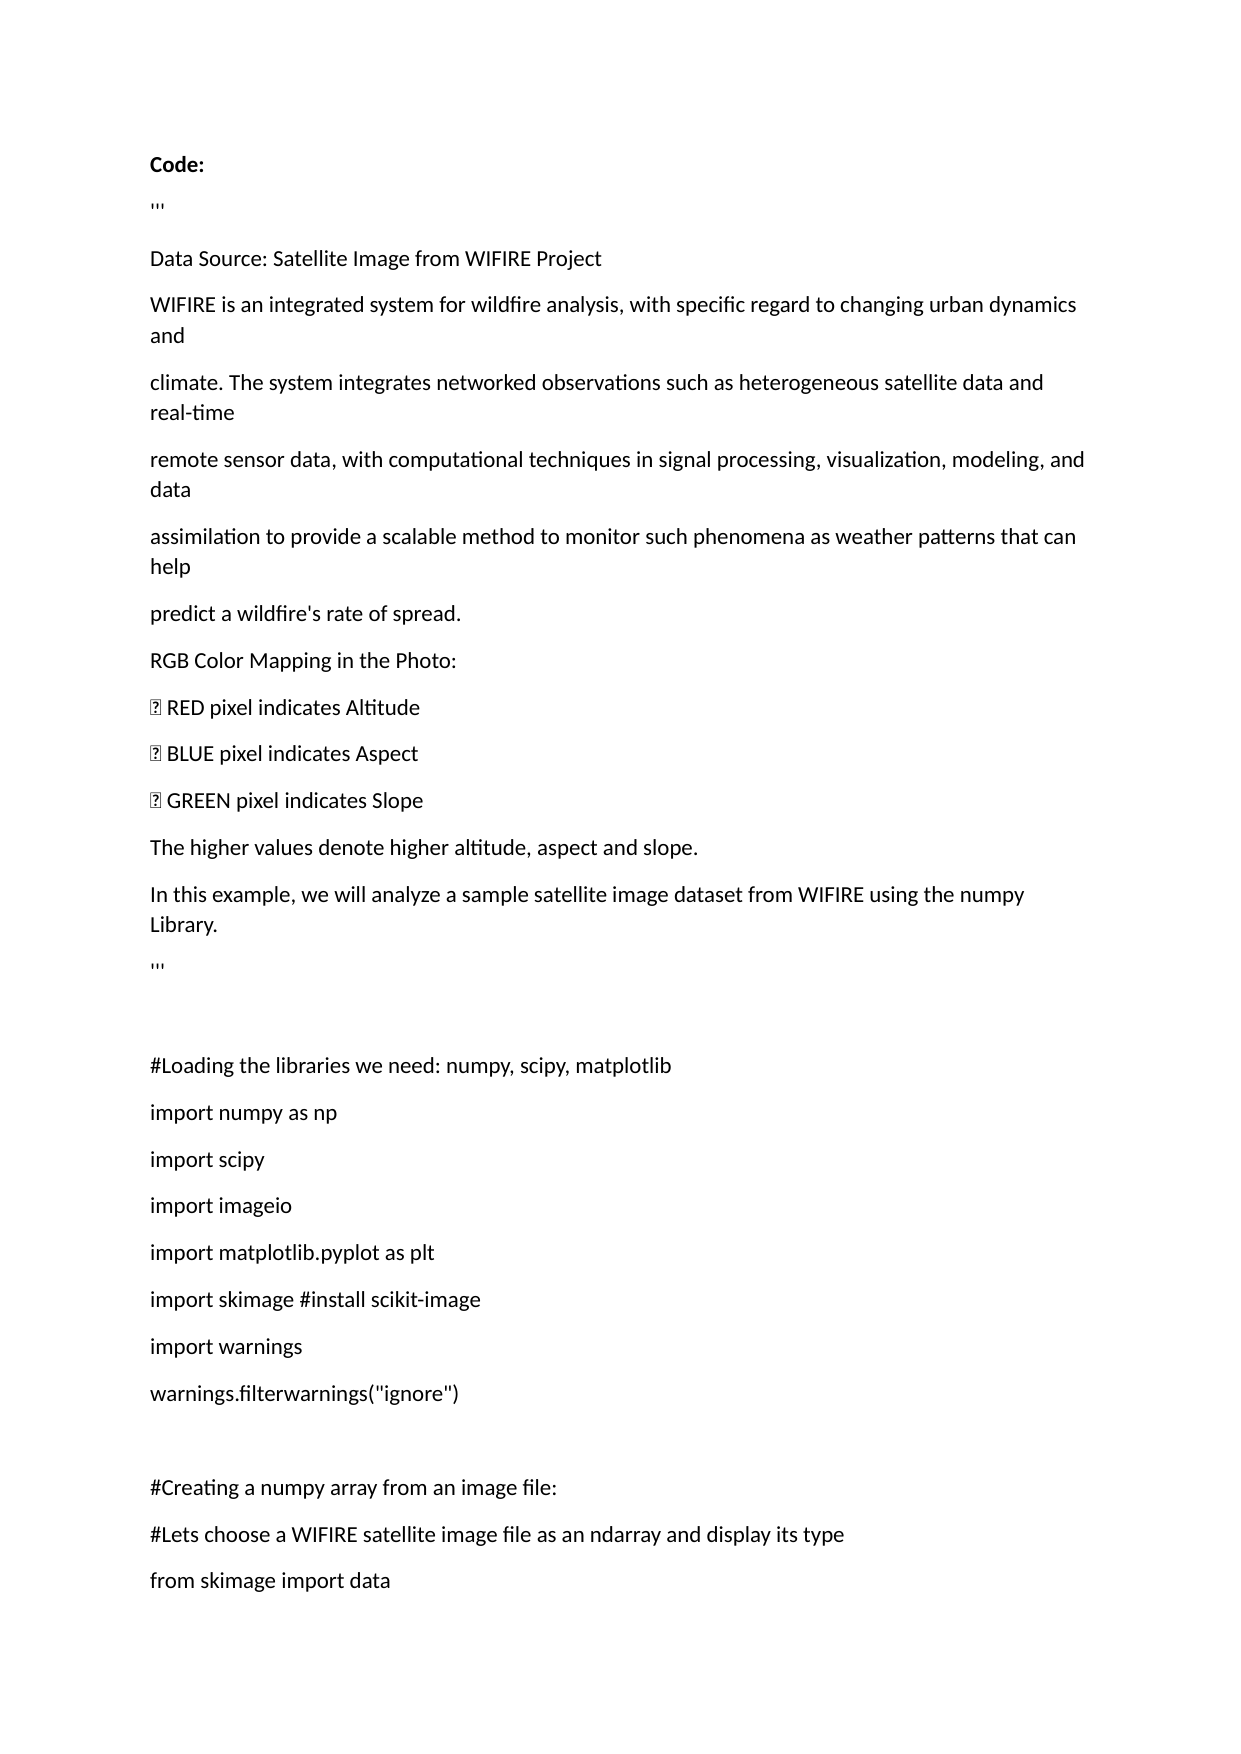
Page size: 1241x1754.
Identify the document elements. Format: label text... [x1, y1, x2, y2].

text #Creating a numpy array from an image file: [150, 1473, 1090, 1501]
text In this example, we will analyze a sample satellite image dataset from WIFIRE using the numpy Library. [150, 880, 1090, 938]
text import scipy [150, 1145, 1090, 1173]
text The higher values denote higher altitude, aspect and slope. [150, 833, 1090, 861]
text import skimage #install scikit-image [150, 1285, 1090, 1313]
text WIFIRE is an integrated system for wildfire analysis, with specific regard to changing urban dynamics and [150, 291, 1090, 349]
text ''' [150, 957, 1090, 985]
text from skimage import data [150, 1567, 1090, 1595]
text #Lets choose a WIFIRE satellite image file as an ndarray and display its type [150, 1520, 1090, 1548]
text ''' [150, 197, 1090, 225]
text remote sensor data, with computational techniques in signal processing, visualization, modeling, and data [150, 445, 1090, 503]
text  GREEN pixel indicates Slope [150, 786, 1090, 814]
text  RED pixel indicates Altitude [150, 693, 1090, 721]
text assimilation to provide a scalable method to monitor such phenomena as weather patterns that can help [150, 522, 1090, 580]
text #Loading the libraries we need: numpy, scipy, matplotlib [150, 1051, 1090, 1079]
text import numpy as np [150, 1098, 1090, 1126]
text import imageio [150, 1192, 1090, 1220]
text  BLUE pixel indicates Aspect [150, 739, 1090, 768]
text import matplotlib.pyplot as plt [150, 1238, 1090, 1267]
text Data Source: Satellite Image from WIFIRE Project [150, 244, 1090, 272]
text RGB Color Mapping in the Photo: [150, 646, 1090, 674]
text Code: [150, 150, 1090, 178]
text predict a wildfire's rate of spread. [150, 599, 1090, 627]
text warnings.filterwarnings("ignore") [150, 1379, 1090, 1407]
text import warnings [150, 1332, 1090, 1360]
text climate. The system integrates networked observations such as heterogeneous satellite data and real-time [150, 368, 1090, 426]
